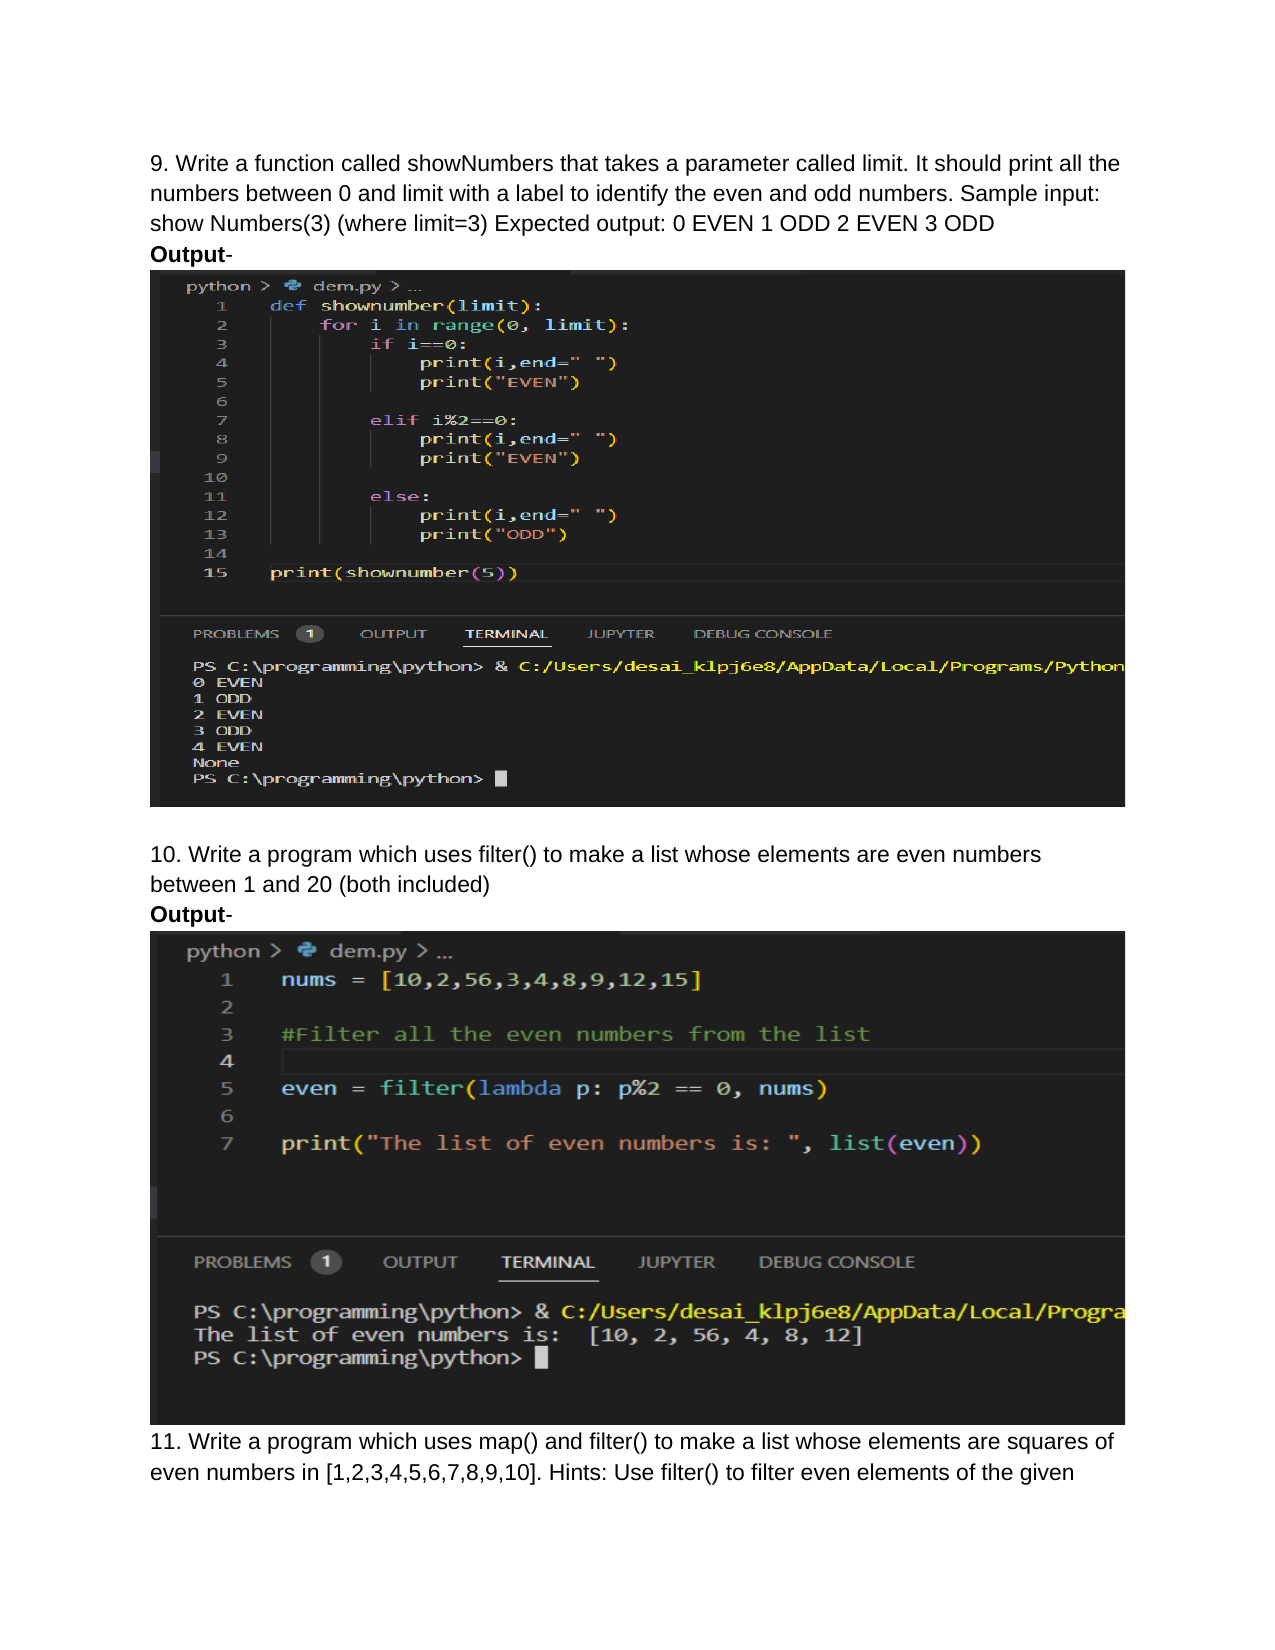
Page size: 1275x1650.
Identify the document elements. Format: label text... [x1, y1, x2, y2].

text 10. Write a program which uses filter() to make a list whose elements are even numbers between 1 and 20 (both included) [150, 841, 1125, 897]
picture [150, 270, 1125, 807]
text Output- [150, 901, 1125, 927]
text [150, 1428, 1125, 1485]
text 9. Write a function called showNumbers that takes a parameter called limit. It should print all the numbers between 0 and limit with a label to identify the even and odd numbers. Sample input: show Numbers(3) (where limit=3) Expected output: 0 EVEN 1 ODD 2 EVEN 3 ODD [150, 150, 1125, 237]
text Output- [150, 241, 1125, 267]
picture [150, 931, 1125, 1425]
